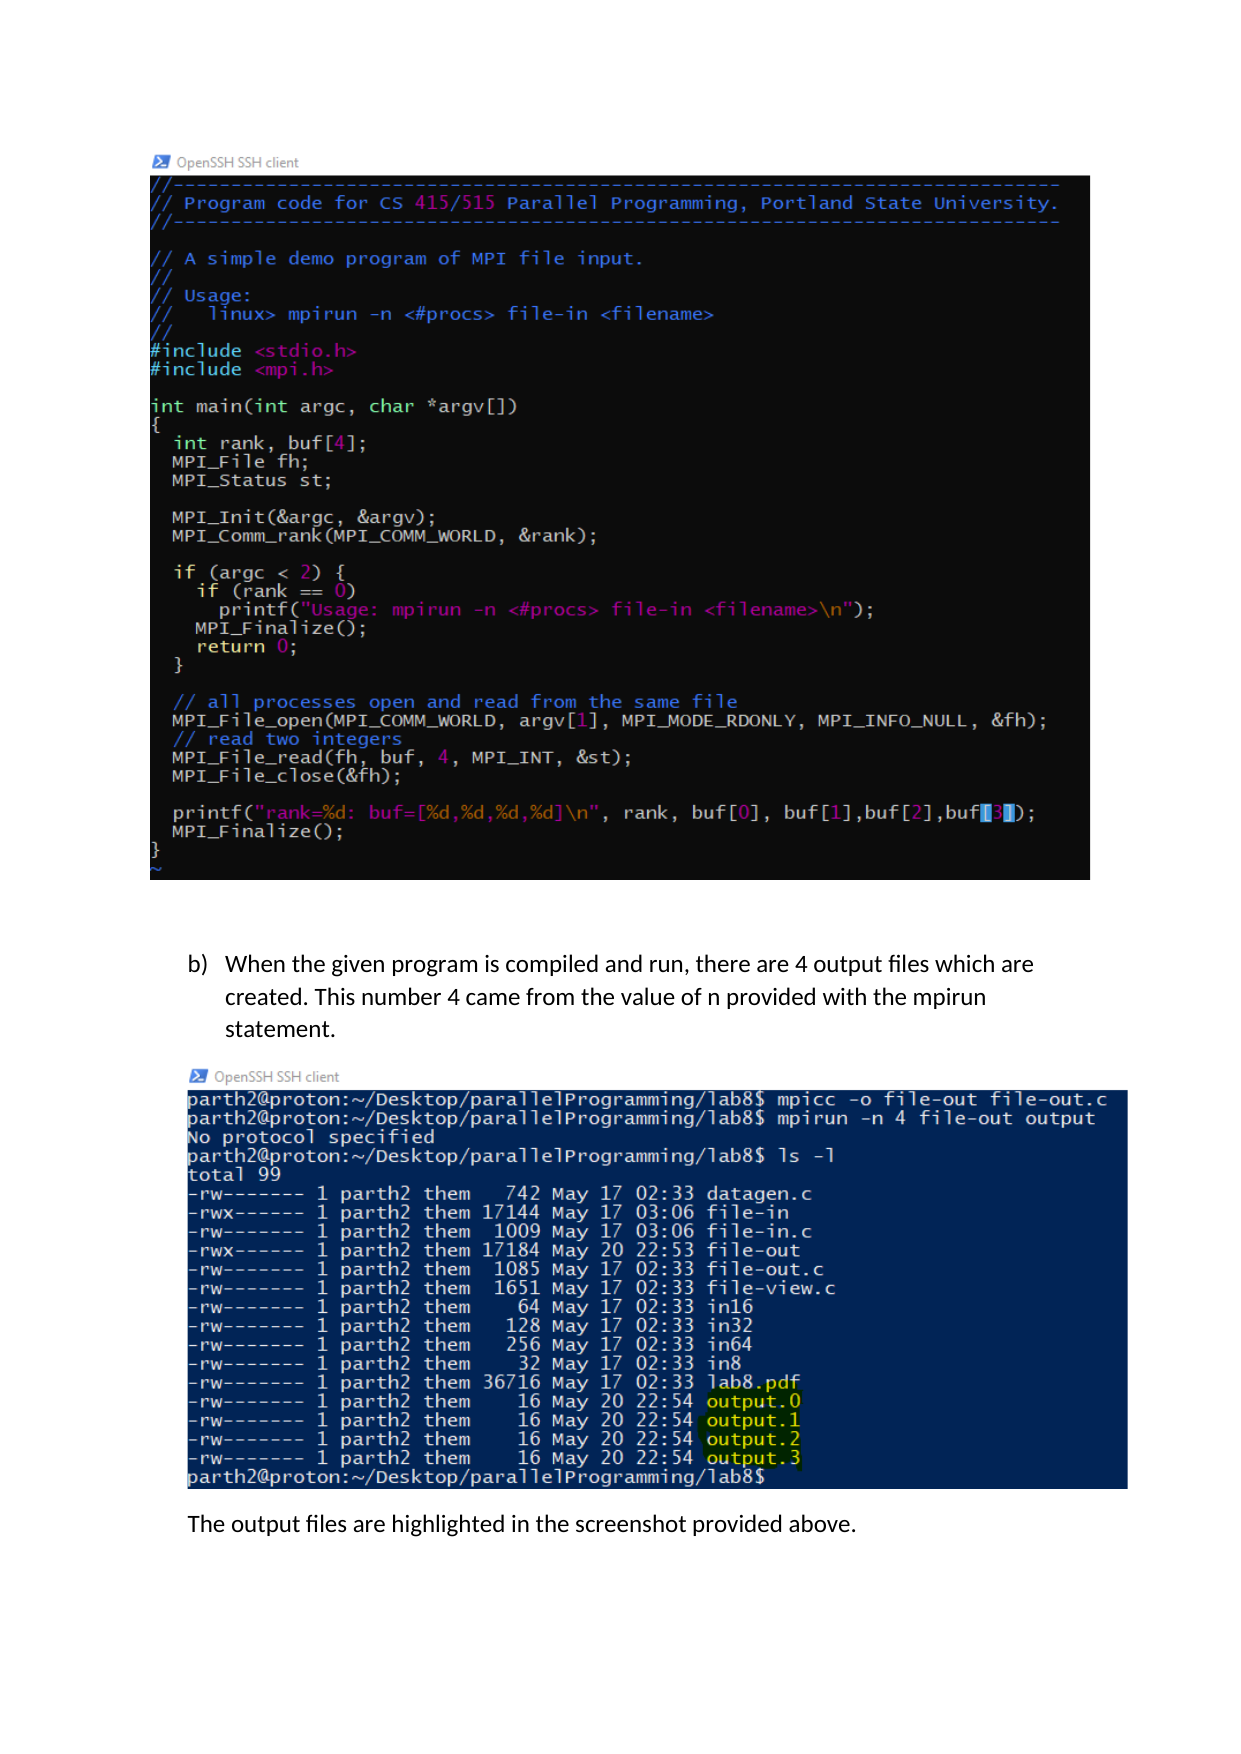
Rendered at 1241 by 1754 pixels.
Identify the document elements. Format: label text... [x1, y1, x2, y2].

list When the given program is compiled and run, there are 4 output files which are created. This number 4 came from the value of n provided with the mpirun statement. [187, 948, 1090, 1044]
picture [150, 150, 1091, 880]
picture [187, 1063, 1128, 1489]
text The output files are highlighted in the screenshot provided above. [187, 1508, 1090, 1538]
